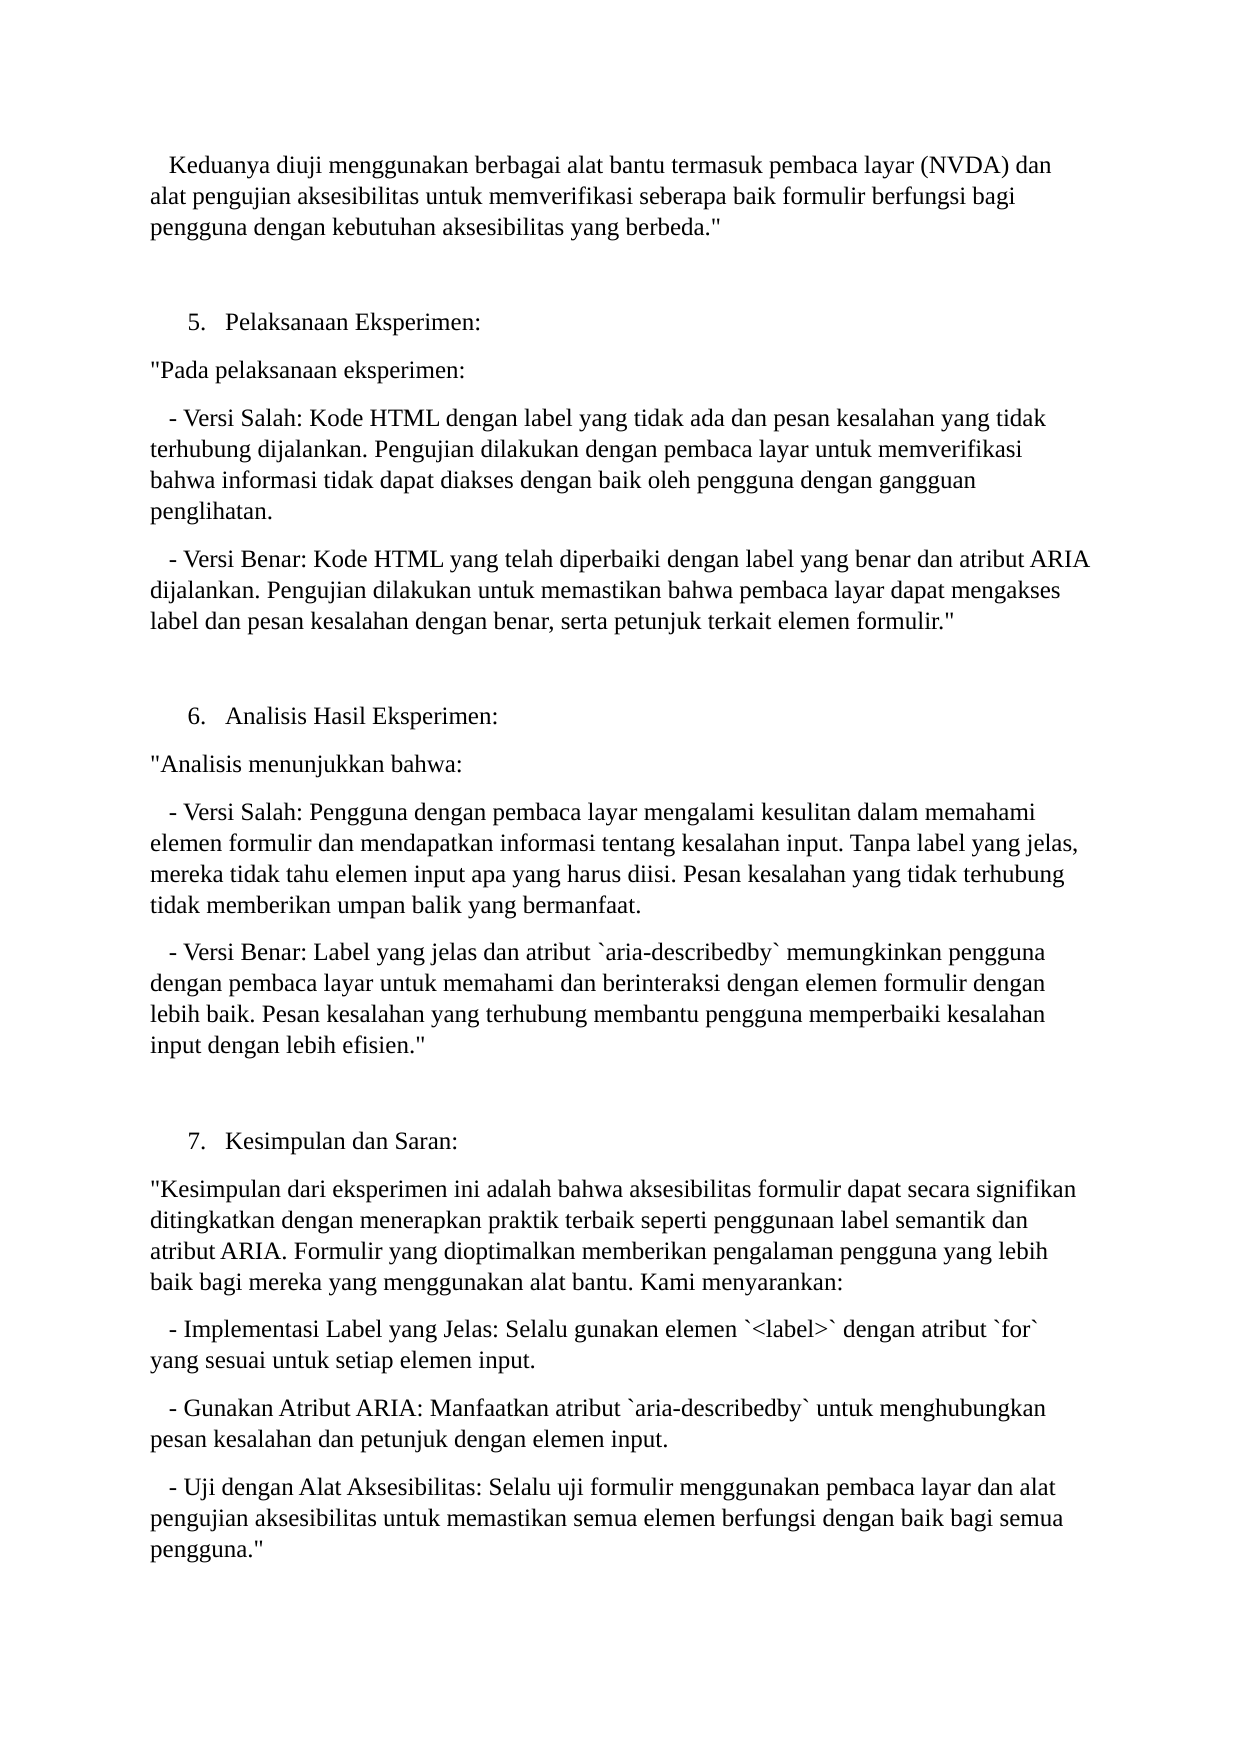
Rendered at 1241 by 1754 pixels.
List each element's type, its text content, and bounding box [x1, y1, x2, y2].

text "Analisis menunjukkan bahwa: [150, 749, 1090, 778]
text "Kesimpulan dari eksperimen ini adalah bahwa aksesibilitas formulir dapat secara signifikan ditingkatkan dengan menerapkan praktik terbaik seperti penggunaan label semantik dan atribut ARIA. Formulir yang dioptimalkan memberikan pengalaman pengguna yang lebih baik bagi mereka yang menggunakan alat bantu. Kami menyarankan: [150, 1174, 1090, 1296]
text Keduanya diuji menggunakan berbagai alat bantu termasuk pembaca layar (NVDA) dan alat pengujian aksesibilitas untuk memverifikasi seberapa baik formulir berfungsi bagi pengguna dengan kebutuhan aksesibilitas yang berbeda." [150, 150, 1090, 241]
text - Uji dengan Alat Aksesibilitas: Selalu uji formulir menggunakan pembaca layar dan alat pengujian aksesibilitas untuk memastikan semua elemen berfungsi dengan baik bagi semua pengguna." [150, 1472, 1090, 1563]
list Kesimpulan dan Saran: [187, 1126, 1090, 1155]
text - Versi Salah: Kode HTML dengan label yang tidak ada dan pesan kesalahan yang tidak terhubung dijalankan. Pengujian dilakukan dengan pembaca layar untuk memverifikasi bahwa informasi tidak dapat diakses dengan baik oleh pengguna dengan gangguan penglihatan. [150, 403, 1090, 525]
text - Versi Benar: Label yang jelas dan atribut `aria-describedby` memungkinkan pengguna dengan pembaca layar untuk memahami dan berinteraksi dengan elemen formulir dengan lebih baik. Pesan kesalahan yang terhubung membantu pengguna memperbaiki kesalahan input dengan lebih efisien." [150, 937, 1090, 1059]
text "Pada pelaksanaan eksperimen: [150, 355, 1090, 384]
text - Versi Salah: Pengguna dengan pembaca layar mengalami kesulitan dalam memahami elemen formulir dan mendapatkan informasi tentang kesalahan input. Tanpa label yang jelas, mereka tidak tahu elemen input apa yang harus diisi. Pesan kesalahan yang tidak terhubung tidak memberikan umpan balik yang bermanfaat. [150, 797, 1090, 918]
list Pelaksanaan Eksperimen: [187, 307, 1090, 336]
text - Versi Benar: Kode HTML yang telah diperbaiki dengan label yang benar dan atribut ARIA dijalankan. Pengujian dilakukan untuk memastikan bahwa pembaca layar dapat mengakses label dan pesan kesalahan dengan benar, serta petunjuk terkait elemen formulir." [150, 544, 1090, 634]
list Analisis Hasil Eksperimen: [187, 701, 1090, 730]
text - Gunakan Atribut ARIA: Manfaatkan atribut `aria-describedby` untuk menghubungkan pesan kesalahan dan petunjuk dengan elemen input. [150, 1393, 1090, 1453]
text - Implementasi Label yang Jelas: Selalu gunakan elemen `<label>` dengan atribut `for` yang sesuai untuk setiap elemen input. [150, 1314, 1090, 1374]
